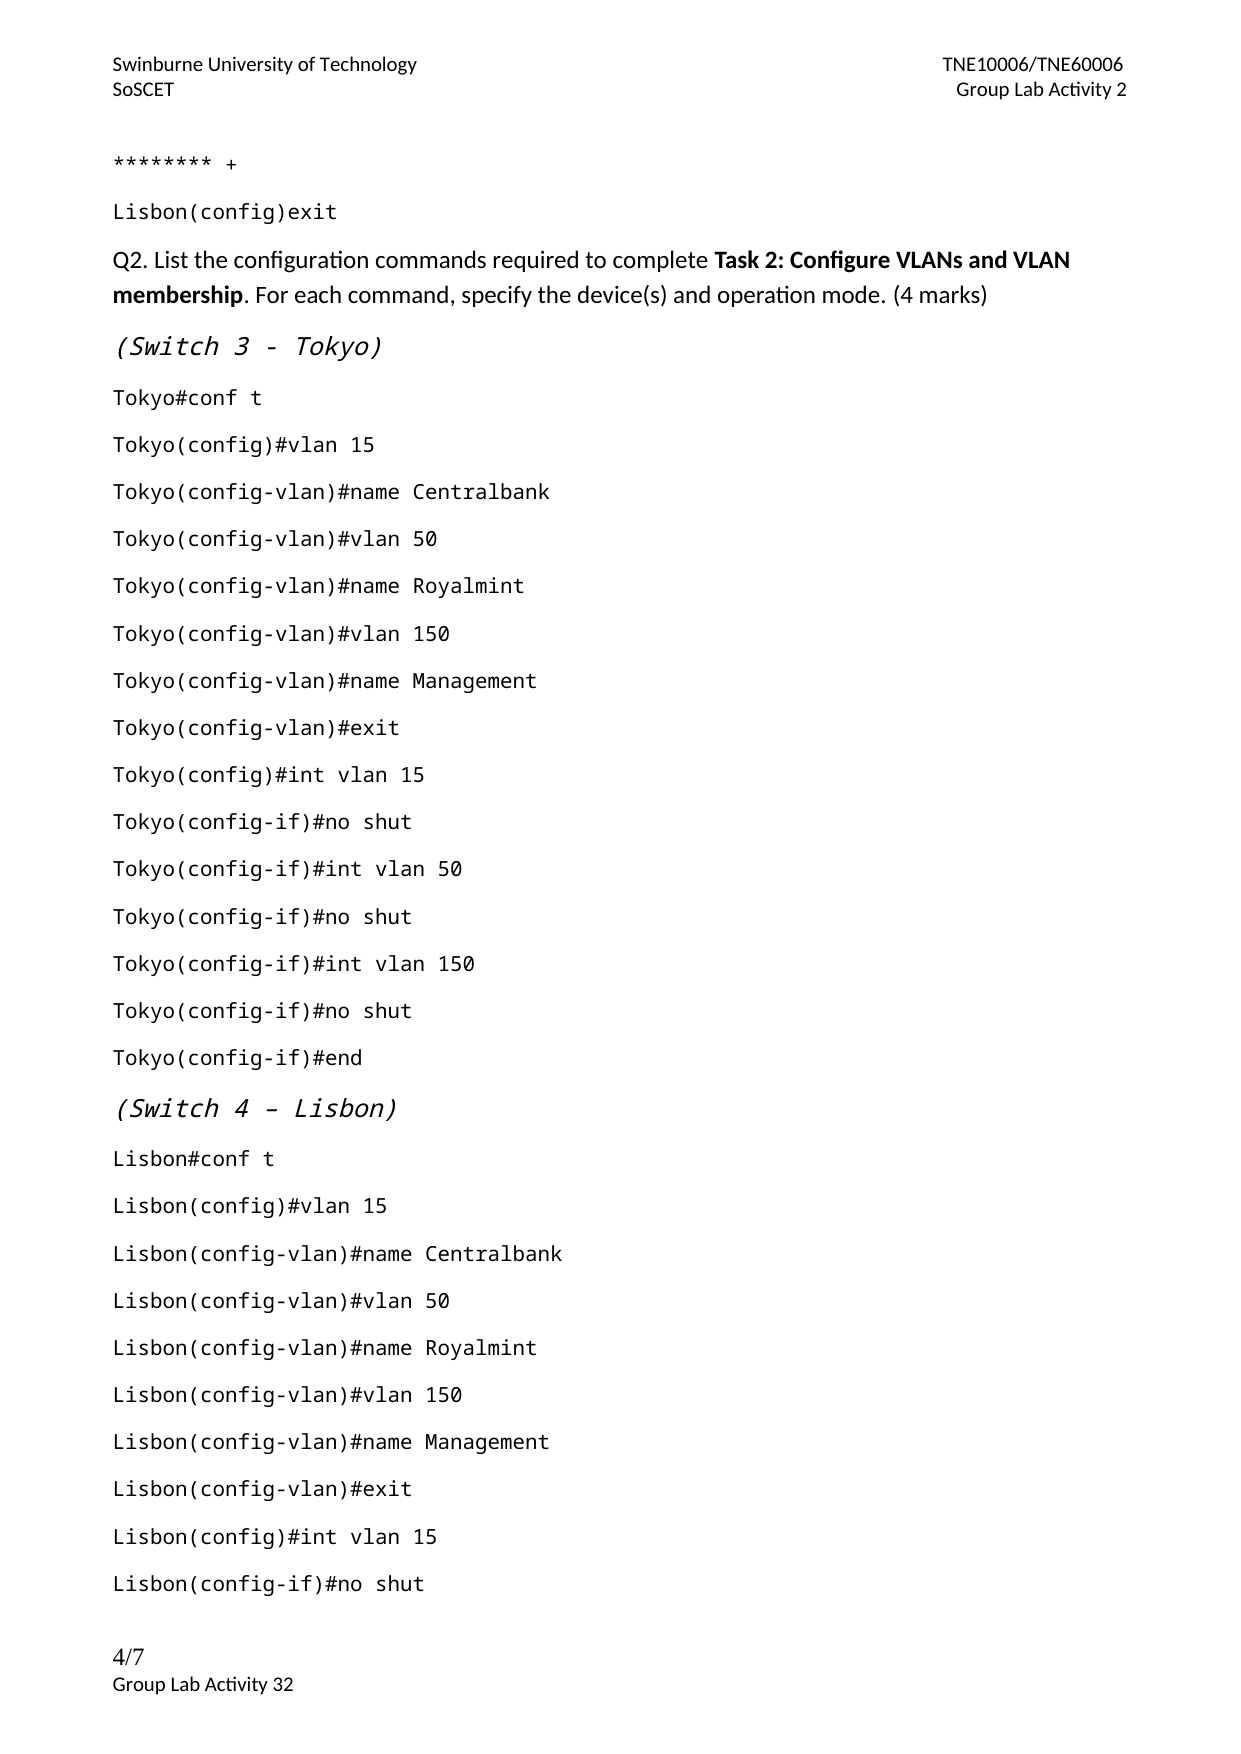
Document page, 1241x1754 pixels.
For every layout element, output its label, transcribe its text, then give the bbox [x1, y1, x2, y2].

text (Switch 3 - Tokyo) [112, 329, 1128, 363]
text Tokyo(config-vlan)#vlan 150 [112, 619, 1128, 647]
text Q2. List the configuration commands required to complete Task 2: Configure VLANs and VLAN membership. For each command, specify the device(s) and operation mode. (4 marks) [112, 244, 1128, 310]
text Tokyo(config-if)#int vlan 150 [112, 949, 1128, 977]
text Tokyo(config-vlan)#name Management [112, 666, 1128, 694]
text Lisbon(config-if)#no shut [112, 1569, 1128, 1597]
text (Switch 4 – Lisbon) [112, 1091, 1128, 1124]
text Lisbon(config-vlan)#exit [112, 1474, 1128, 1503]
text ******** + [112, 150, 1128, 178]
text Tokyo(config-if)#int vlan 50 [112, 854, 1128, 883]
text Tokyo(config-vlan)#exit [112, 713, 1128, 741]
text Lisbon(config-vlan)#name Centralbank [112, 1239, 1128, 1267]
text Lisbon(config-vlan)#vlan 150 [112, 1380, 1128, 1409]
text Lisbon(config-vlan)#vlan 50 [112, 1286, 1128, 1314]
text Tokyo(config-vlan)#vlan 50 [112, 524, 1128, 553]
text Lisbon(config-vlan)#name Management [112, 1427, 1128, 1456]
text Tokyo(config-if)#no shut [112, 996, 1128, 1024]
text Lisbon(config)#vlan 15 [112, 1191, 1128, 1220]
text Tokyo(config-vlan)#name Royalmint [112, 571, 1128, 600]
text Tokyo(config-vlan)#name Centralbank [112, 477, 1128, 506]
text Tokyo(config-if)#no shut [112, 807, 1128, 836]
text Lisbon(config)exit [112, 197, 1128, 226]
text Tokyo(config)#int vlan 15 [112, 760, 1128, 789]
text Tokyo#conf t [112, 383, 1128, 411]
text Lisbon(config-vlan)#name Royalmint [112, 1333, 1128, 1361]
text Lisbon(config)#int vlan 15 [112, 1522, 1128, 1550]
text Tokyo(config-if)#end [112, 1043, 1128, 1072]
text Lisbon#conf t [112, 1144, 1128, 1173]
text Tokyo(config)#vlan 15 [112, 430, 1128, 458]
text Tokyo(config-if)#no shut [112, 902, 1128, 930]
